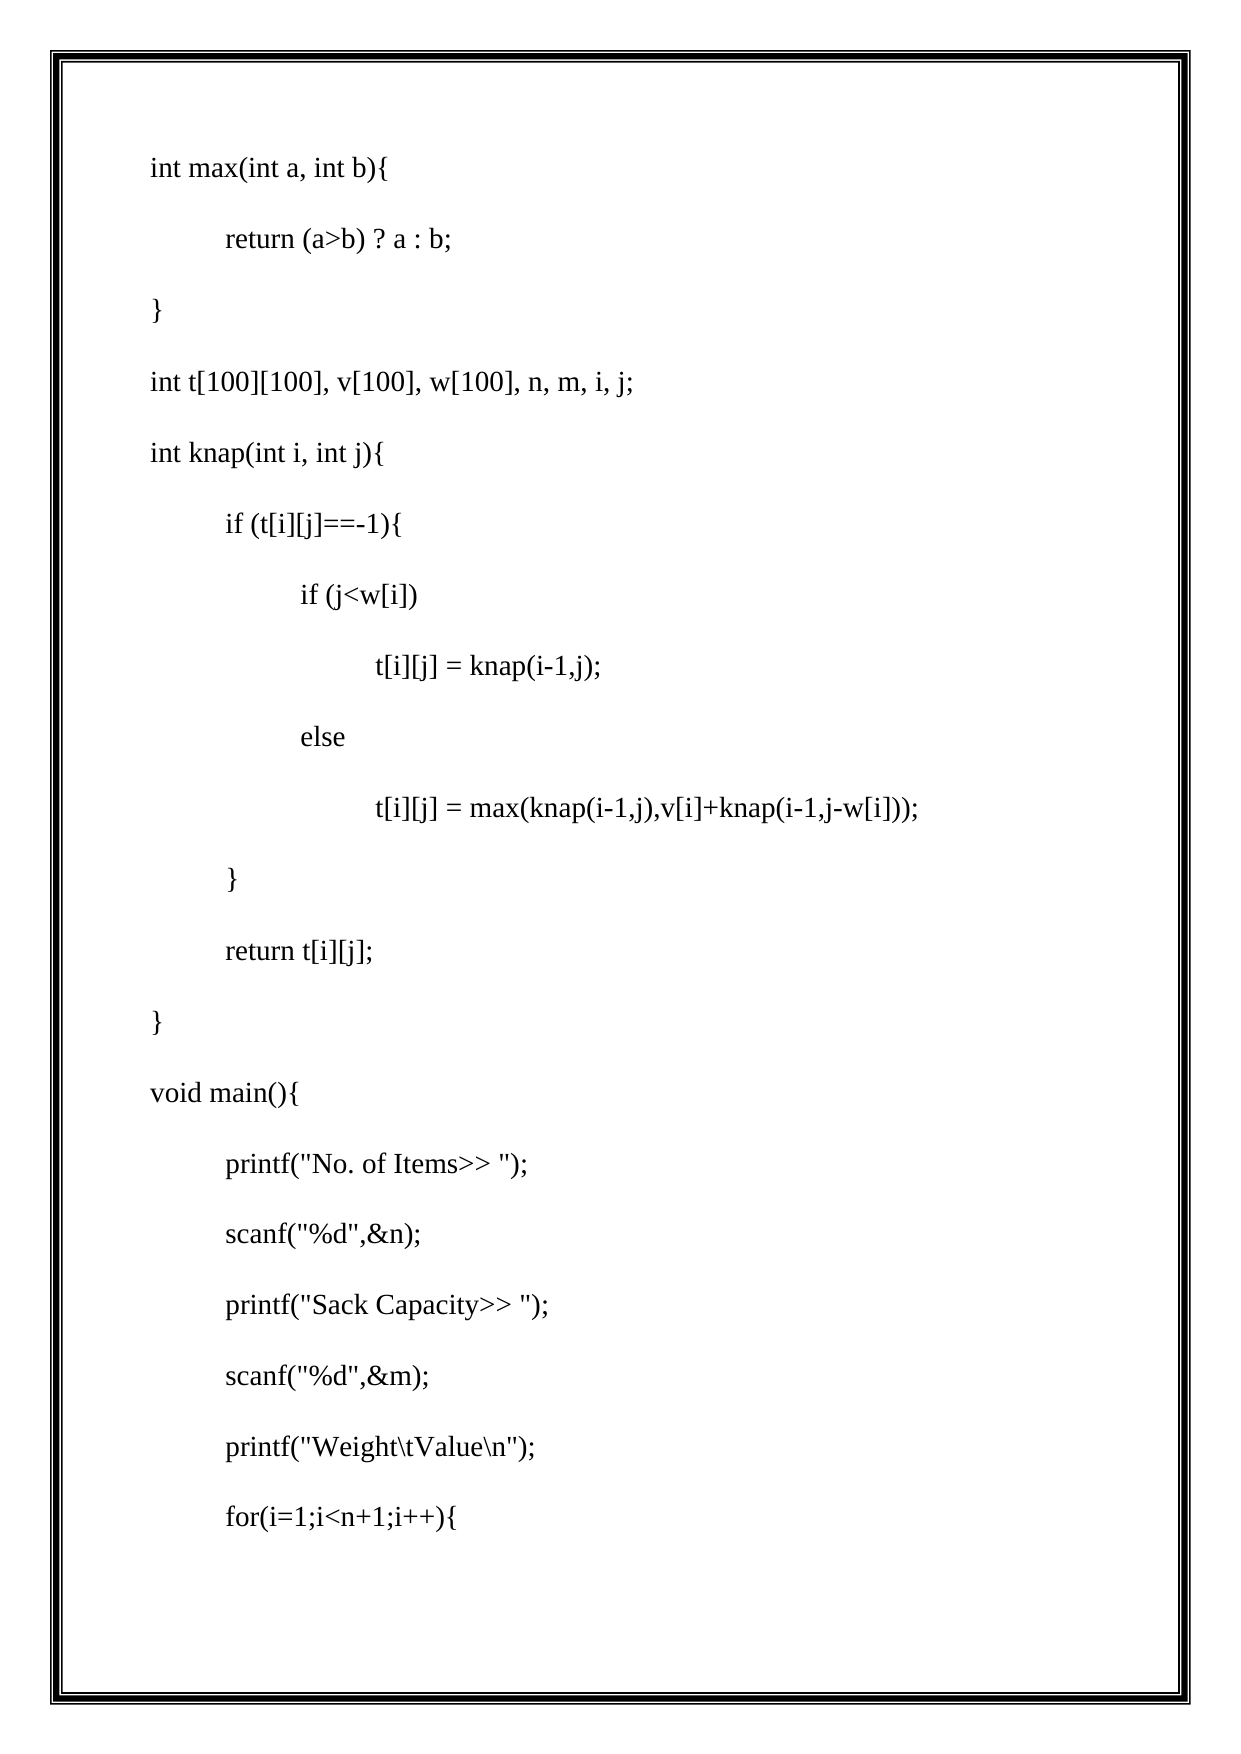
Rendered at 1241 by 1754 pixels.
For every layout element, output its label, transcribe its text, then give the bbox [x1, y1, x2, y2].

text else [300, 719, 1155, 753]
text } [150, 292, 1155, 326]
text void main(){ [150, 1075, 1155, 1109]
text int knap(int i, int j){ [150, 435, 1155, 468]
text } [150, 1004, 1155, 1037]
text return (a>b) ? a : b; [225, 222, 1155, 255]
text int t[100][100], v[100], w[100], n, m, i, j; [150, 364, 1155, 397]
text } [225, 862, 1155, 895]
text if (j<w[i]) [300, 577, 1155, 611]
text t[i][j] = max(knap(i-1,j),v[i]+knap(i-1,j-w[i])); [375, 790, 1155, 824]
text printf("No. of Items>> "); scanf("%d",&n); printf("Sack Capacity>> "); scanf("%d",&m); printf("Weight\tValue\n"); for(i=1;i<n+1;i++){ [225, 1146, 551, 1533]
text return t[i][j]; [225, 933, 1155, 966]
text if (t[i][j]==-1){ [225, 506, 1155, 539]
text t[i][j] = knap(i-1,j); [375, 648, 1155, 682]
text int max(int a, int b){ [150, 150, 1155, 184]
